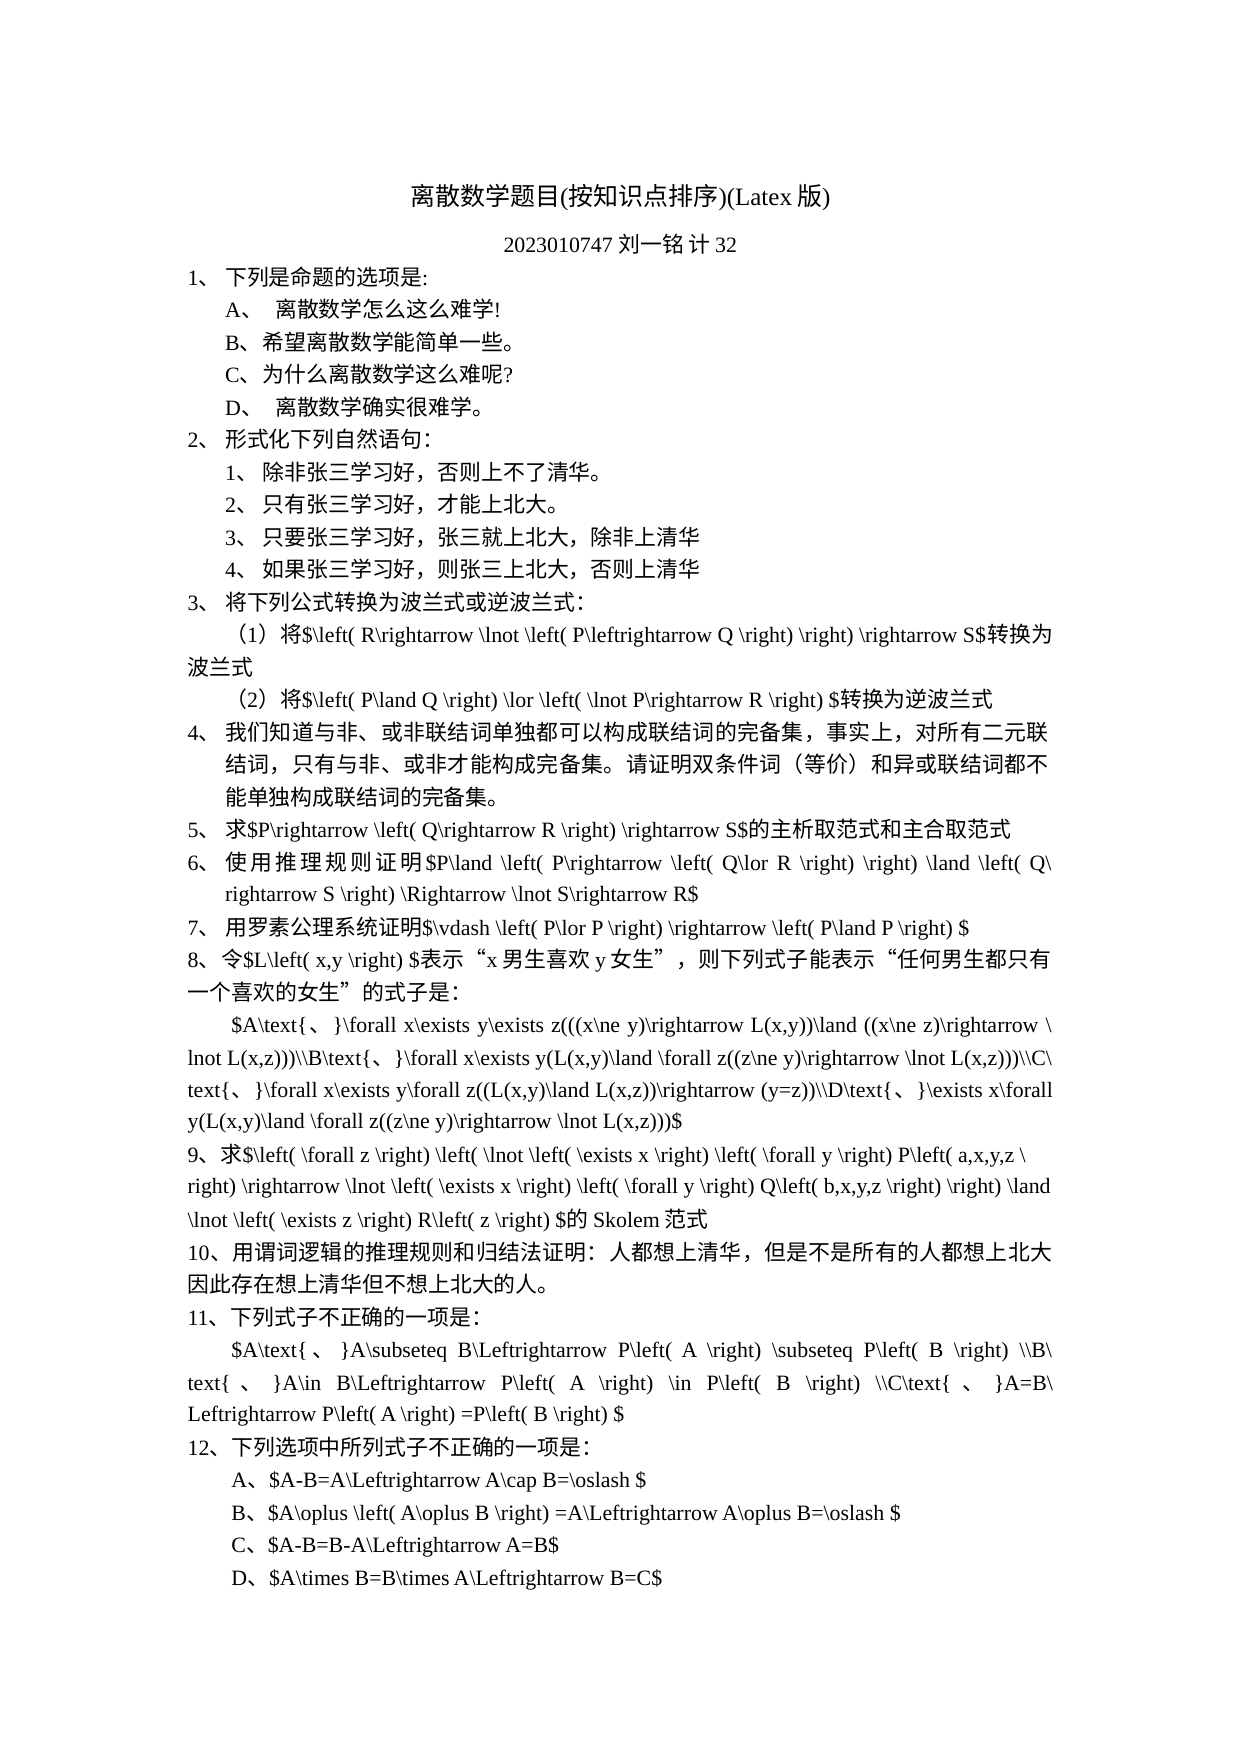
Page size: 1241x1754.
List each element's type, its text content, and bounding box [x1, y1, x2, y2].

text 9、求$\left( \forall z \right) \left( \lnot \left( \exists x \right) \left( \forall y \right) P\left( a,x,y,z \right) \rightarrow \lnot \left( \exists x \right) \left( \forall y \right) Q\left( b,x,y,z \right) \right) \land \lnot \left( \exists z \right) R\left( z \right) $的Skolem范式 [187, 1137, 1053, 1234]
list B、$A\oplus \left( A\oplus B \right) =A\Leftrightarrow A\oplus B=\oslash $ [225, 1494, 1053, 1527]
list C、$A-B=B-A\Leftrightarrow A=B$ [225, 1527, 1053, 1559]
list D、$A\times B=B\times A\Leftrightarrow B=C$ [225, 1559, 1053, 1592]
list 10、用谓词逻辑的推理规则和归结法证明：人都想上清华，但是不是所有的人都想上北大。因此存在想上清华但不想上北大的人。 [187, 1234, 1053, 1299]
list 只要张三学习好，张三就上北大，除非上清华 [225, 519, 1053, 552]
list 将下列公式转换为波兰式或逆波兰式： [187, 584, 1053, 617]
list 11、下列式子不正确的一项是： [187, 1299, 1053, 1332]
list 只有张三学习好，才能上北大。 [225, 487, 1053, 519]
list 求$P\rightarrow \left( Q\rightarrow R \right) \rightarrow S$的主析取范式和主合取范式 [187, 812, 1053, 844]
list $A\text{、}A\subseteq B\Leftrightarrow P\left( A \right) \subseteq P\left( B \right) \\B\text{、}A\in B\Leftrightarrow P\left( A \right) \in P\left( B \right) \\C\text{、}A=B\Leftrightarrow P\left( A \right) =P\left( B \right) $ [187, 1332, 1053, 1429]
list 除非张三学习好，否则上不了清华。 [225, 454, 1053, 487]
list 我们知道与非、或非联结词单独都可以构成联结词的完备集，事实上，对所有二元联结词，只有与非、或非才能构成完备集。请证明双条件词（等价）和异或联结词都不能单独构成联结词的完备集。 [187, 714, 1053, 812]
list 8、令$L\left( x,y \right) $表示“x男生喜欢y女生”，则下列式子能表示“任何男生都只有一个喜欢的女生”的式子是： [187, 942, 1053, 1007]
list 离散数学确实很难学。 [225, 389, 1053, 422]
text 离散数学题目(按知识点排序)(Latex版) [187, 162, 1053, 227]
list 用罗素公理系统证明$\vdash \left( P\lor P \right) \rightarrow \left( P\land P \right) $ [187, 909, 1053, 942]
list 下列是命题的选项是: [187, 259, 1053, 292]
list 为什么离散数学这么难呢? [225, 357, 1053, 389]
list 离散数学怎么这么难学! [225, 292, 1053, 324]
list 使用推理规则证明$P\land \left( P\rightarrow \left( Q\lor R \right) \right) \land \left( Q\rightarrow S \right) \Rightarrow \lnot S\rightarrow R$ [187, 844, 1053, 909]
list $A\text{、}\forall x\exists y\exists z(((x\ne y)\rightarrow L(x,y))\land ((x\ne z)\rightarrow \lnot L(x,z)))\\B\text{、}\forall x\exists y(L(x,y)\land \forall z((z\ne y)\rightarrow \lnot L(x,z)))\\C\text{、}\forall x\exists y\forall z((L(x,y)\land L(x,z))\rightarrow (y=z))\\D\text{、}\exists x\forall y(L(x,y)\land \forall z((z\ne y)\rightarrow \lnot L(x,z)))$ [187, 1007, 1053, 1137]
list 12、下列选项中所列式子不正确的一项是： [187, 1429, 1053, 1462]
text （1）将$\left( R\rightarrow \lnot \left( P\leftrightarrow Q \right) \right) \rightarrow S$转换为波兰式 [187, 617, 1053, 682]
text 2023010747 刘一铭 计32 [187, 227, 1053, 259]
list 形式化下列自然语句： [187, 422, 1053, 454]
list 希望离散数学能简单一些。 [225, 324, 1053, 357]
text （2）将$\left( P\land Q \right) \lor \left( \lnot P\rightarrow R \right) $转换为逆波兰式 [225, 682, 1053, 714]
list 如果张三学习好，则张三上北大，否则上清华 [225, 552, 1053, 584]
list A、$A-B=A\Leftrightarrow A\cap B=\oslash $ [225, 1462, 1053, 1494]
